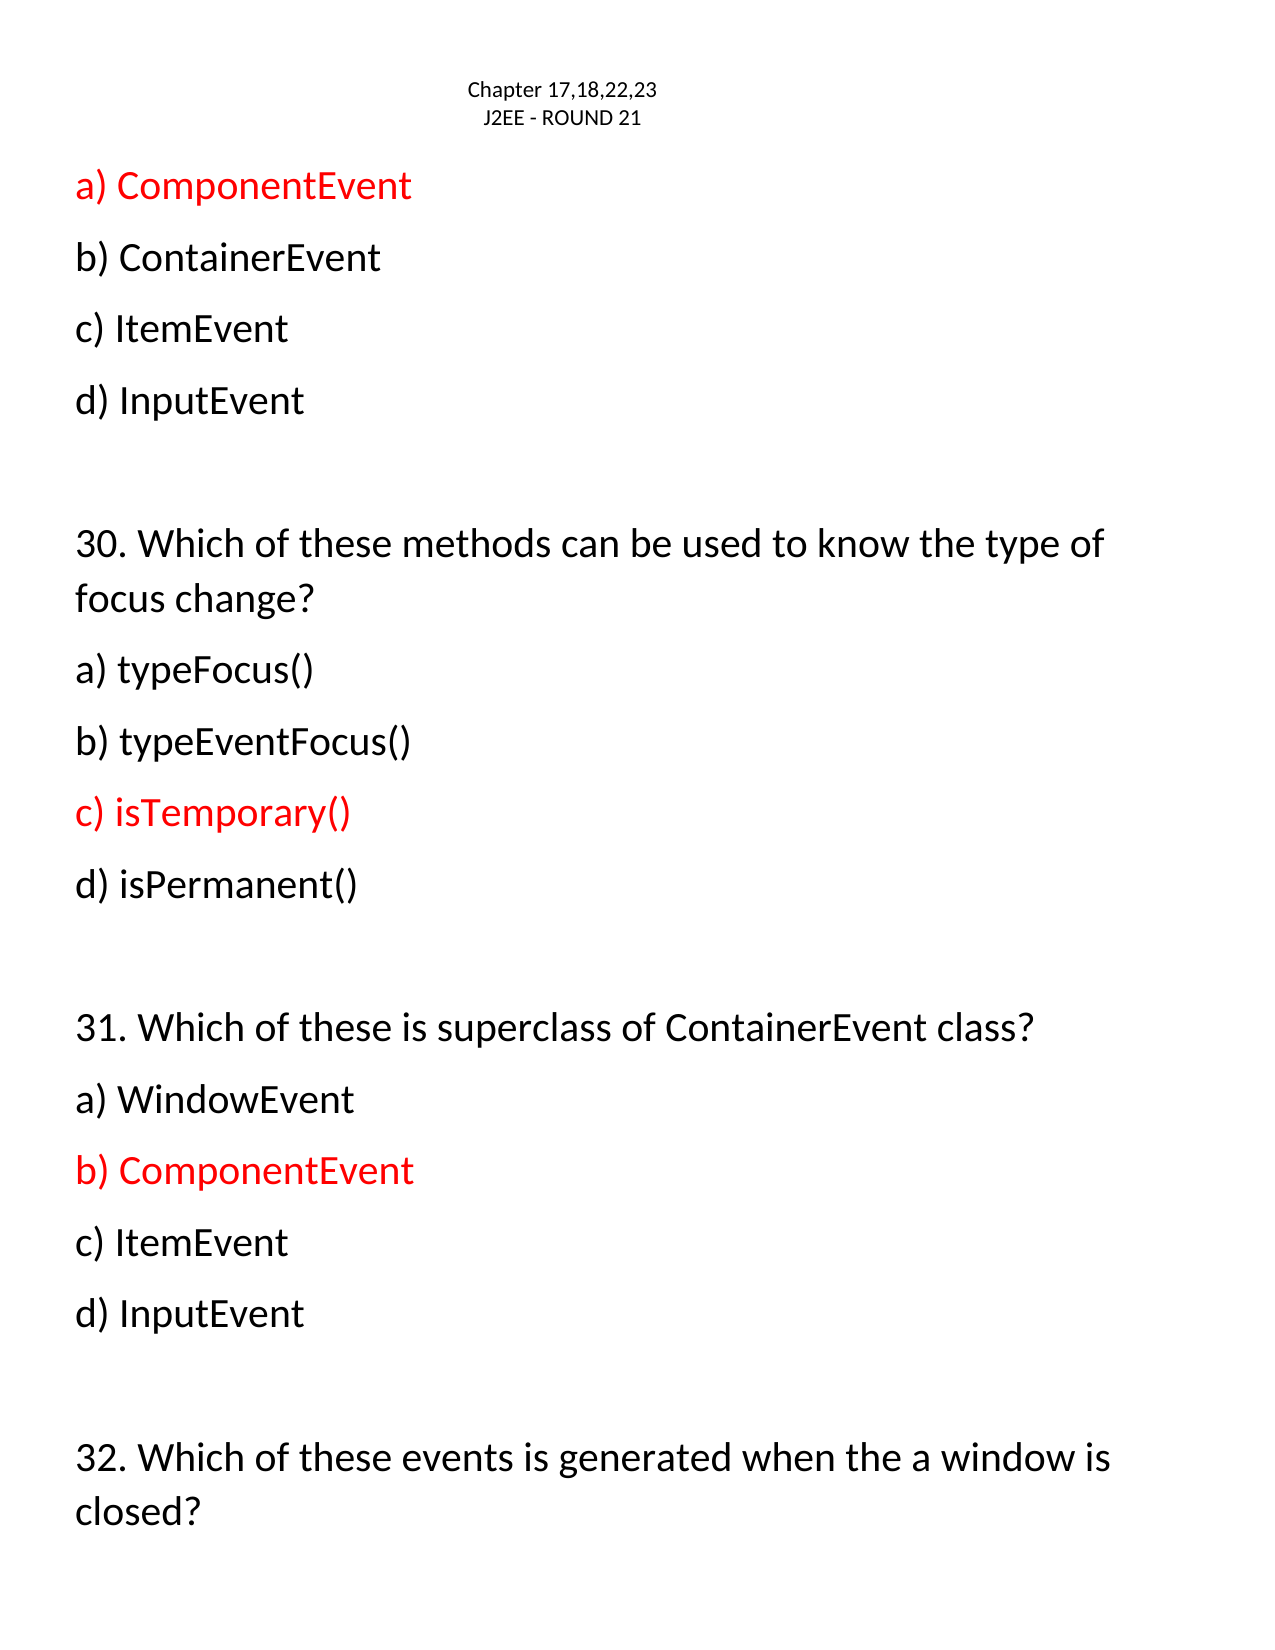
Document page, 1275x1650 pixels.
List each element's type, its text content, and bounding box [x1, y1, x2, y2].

text d) InputEvent [75, 374, 1200, 424]
text 30. Which of these methods can be used to know the type of focus change? [75, 517, 1200, 623]
text d) isPermanent() [75, 858, 1200, 909]
text 32. Which of these events is generated when the a window is closed? [75, 1431, 1200, 1536]
text b) ComponentEvent [75, 1144, 1200, 1195]
text d) InputEvent [75, 1287, 1200, 1338]
text a) ComponentEvent [75, 159, 1200, 210]
text b) ContainerEvent [75, 231, 1200, 281]
text a) WindowEvent [75, 1073, 1200, 1123]
text c) isTemporary() [75, 786, 1200, 837]
text c) ItemEvent [75, 302, 1200, 353]
text b) typeEventFocus() [75, 715, 1200, 766]
text a) typeFocus() [75, 643, 1200, 694]
text 31. Which of these is superclass of ContainerEvent class? [75, 1001, 1200, 1052]
text c) ItemEvent [75, 1216, 1200, 1267]
